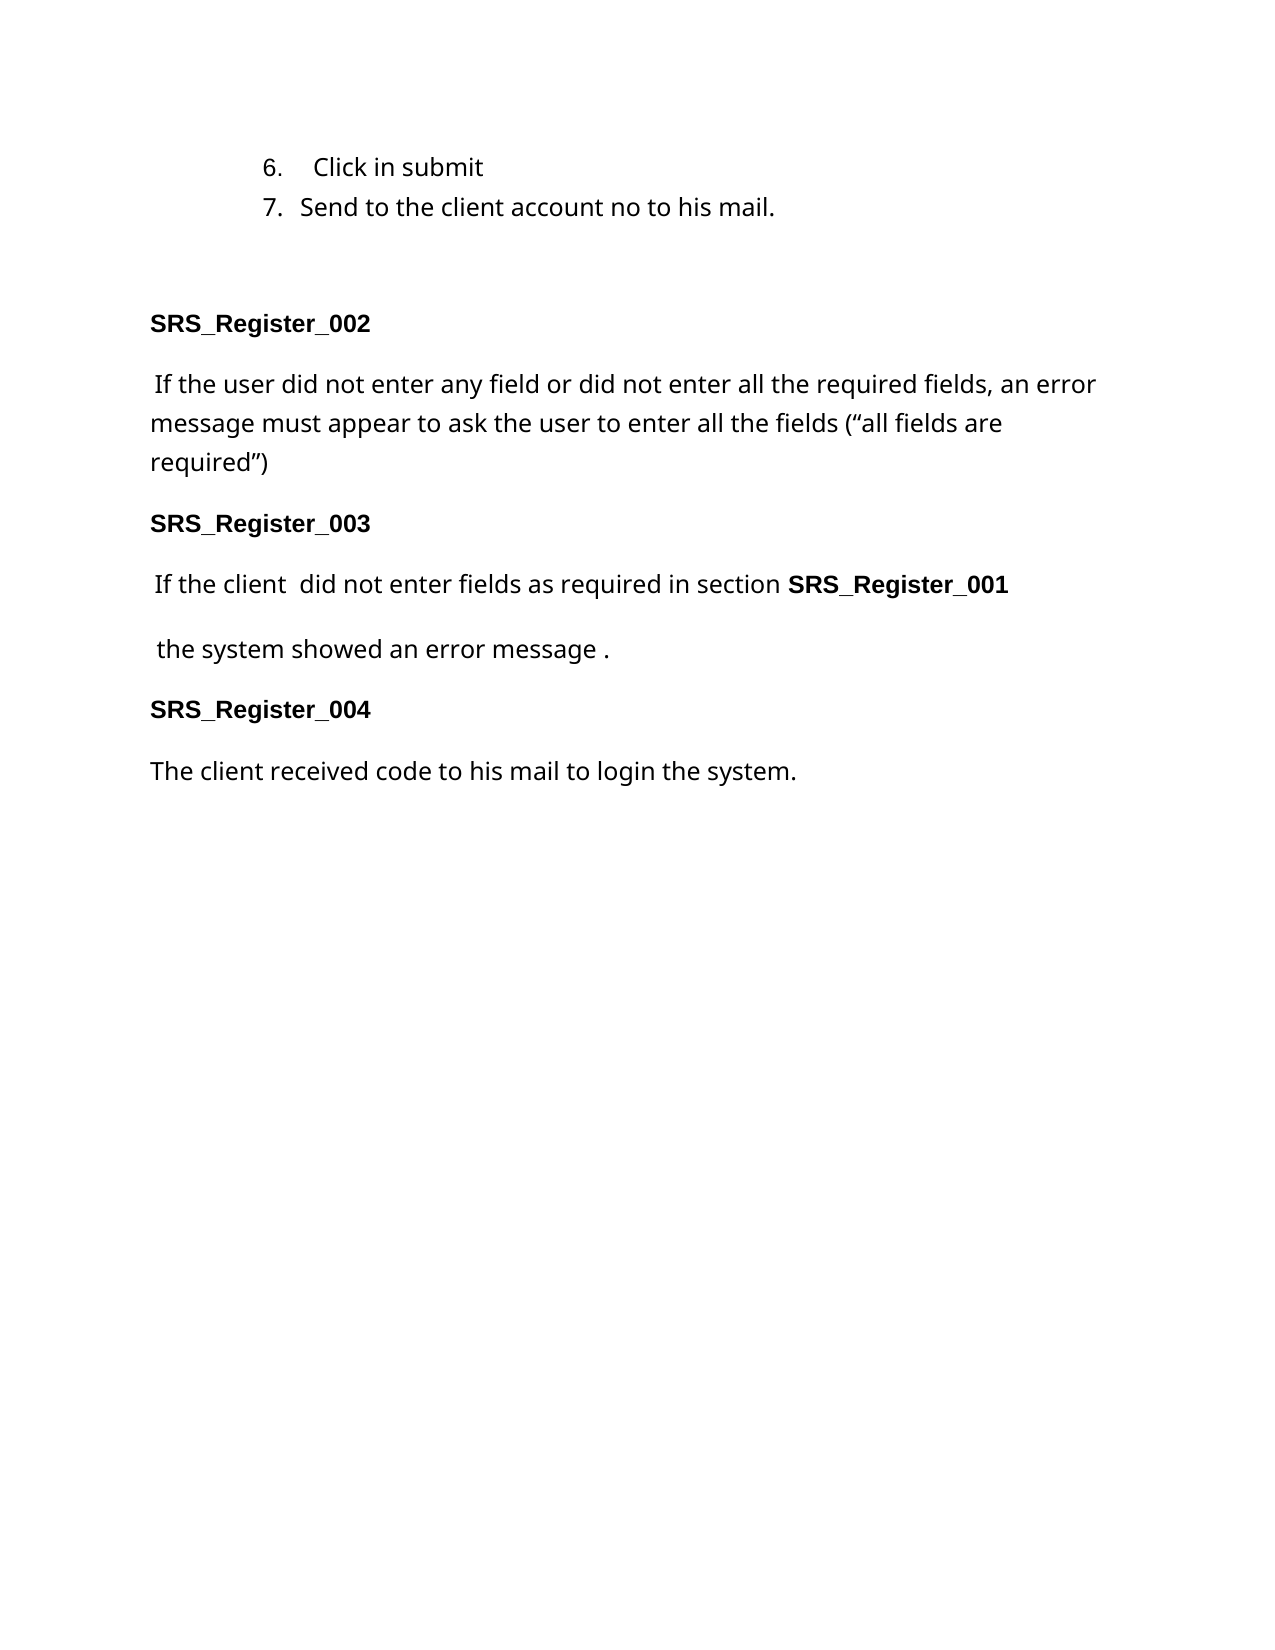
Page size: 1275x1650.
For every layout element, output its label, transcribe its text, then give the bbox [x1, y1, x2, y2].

text the system showed an error message . [150, 631, 1125, 665]
text SRS_Register_004 [150, 695, 1125, 724]
list Send to the client account no to his mail. [262, 189, 1125, 223]
text SRS_Register_003 [150, 509, 1125, 538]
text If the user did not enter any field or did not enter all the required fields, an error message must appear to ask the user to enter all the fields (“all fields are required”) [150, 367, 1125, 479]
list Click in submit [262, 150, 1125, 184]
text The client received code to his mail to login the system. [150, 753, 1125, 787]
text SRS_Register_002 [150, 308, 1125, 337]
text If the client did not enter fields as required in section SRS_Register_001 [150, 567, 1125, 601]
